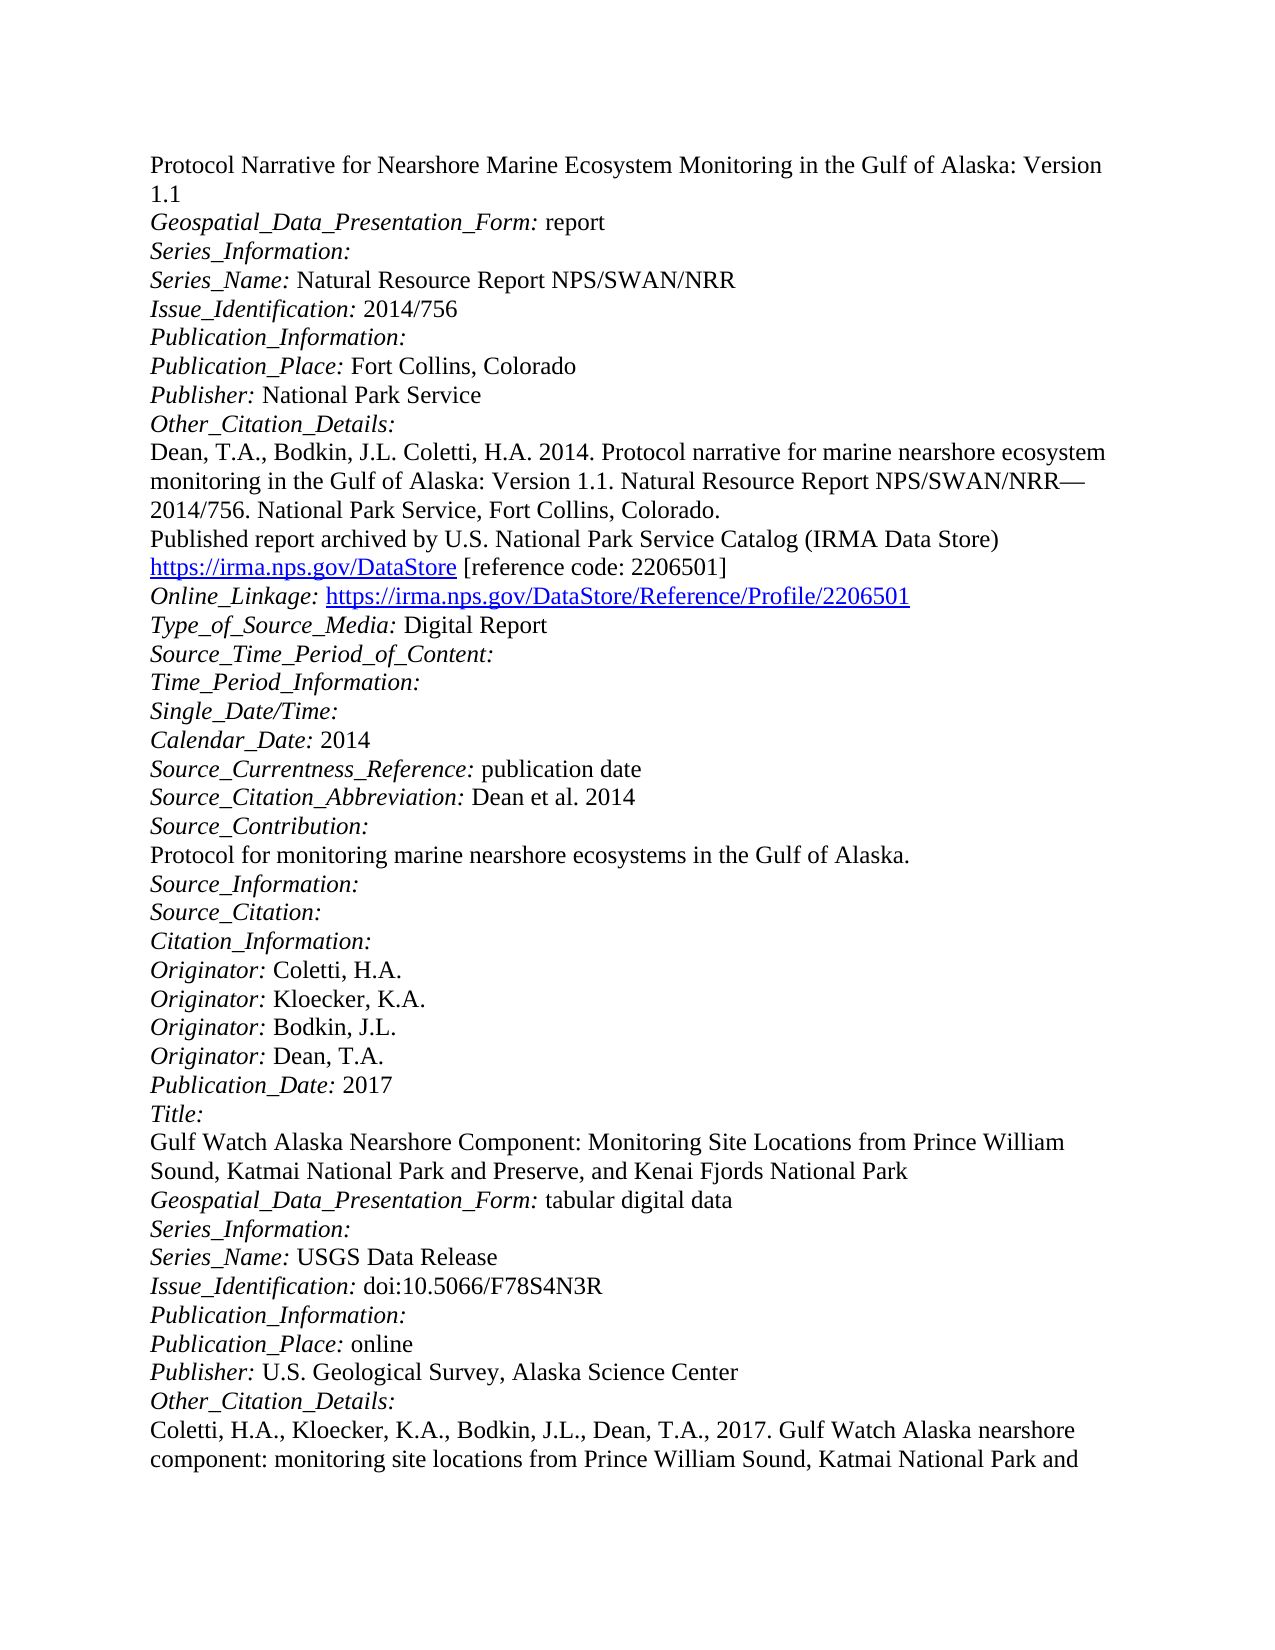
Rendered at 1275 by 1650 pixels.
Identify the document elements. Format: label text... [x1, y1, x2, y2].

text Other_Citation_Details: [150, 409, 1125, 437]
text Online_Linkage: https://irma.nps.gov/DataStore/Reference/Profile/2206501 [150, 581, 1125, 610]
text Geospatial_Data_Presentation_Form: tabular digital data Series_Information: [150, 1185, 1125, 1242]
text Time_Period_Information: [150, 667, 1125, 696]
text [150, 1415, 1125, 1472]
text Protocol Narrative for Nearshore Marine Ecosystem Monitoring in the Gulf of Alaska: Version 1.1 [150, 150, 1125, 207]
text Publication_Place: Fort Collins, Colorado Publisher: National Park Service [150, 351, 1125, 409]
text Geospatial_Data_Presentation_Form: report Series_Information: [150, 207, 1125, 265]
text Published report archived by U.S. National Park Service Catalog (IRMA Data Store) https://irma.nps.gov/DataStore [reference code: 2206501] [150, 524, 1125, 581]
text Source_Information: [150, 869, 1125, 897]
text Calendar_Date: 2014 [150, 725, 1125, 754]
text Publication_Place: online Publisher: U.S. Geological Survey, Alaska Science Center [150, 1329, 1125, 1386]
text Single_Date/Time: [150, 696, 1125, 725]
text Series_Name: Natural Resource Report NPS/SWAN/NRR Issue_Identification: 2014/756 [150, 265, 1125, 322]
text Type_of_Source_Media: Digital Report Source_Time_Period_of_Content: [150, 610, 1125, 667]
text Publication_Information: [150, 322, 1125, 351]
text Other_Citation_Details: [150, 1386, 1125, 1415]
text Originator: Coletti, H.A. Originator: Kloecker, K.A. Originator: Bodkin, J.L. Originator: Dean, T.A. Publication_Date: 2017 Title: [150, 955, 1125, 1127]
text Protocol for monitoring marine nearshore ecosystems in the Gulf of Alaska. [150, 840, 1125, 869]
text Source_Currentness_Reference: publication date [150, 754, 1125, 782]
text Dean, T.A., Bodkin, J.L. Coletti, H.A. 2014. Protocol narrative for marine nearshore ecosystem monitoring in the Gulf of Alaska: Version 1.1. Natural Resource Report NPS/SWAN/NRR— 2014/756. National Park Service, Fort Collins, Colorado. [150, 437, 1125, 524]
text Publication_Information: [150, 1300, 1125, 1329]
text Citation_Information: [150, 926, 1125, 955]
text Gulf Watch Alaska Nearshore Component: Monitoring Site Locations from Prince William Sound, Katmai National Park and Preserve, and Kenai Fjords National Park [150, 1127, 1125, 1185]
text Source_Citation: [150, 897, 1125, 926]
text Series_Name: USGS Data Release Issue_Identification: doi:10.5066/F78S4N3R [150, 1242, 1125, 1300]
text Source_Citation_Abbreviation: Dean et al. 2014 Source_Contribution: [150, 782, 1125, 840]
